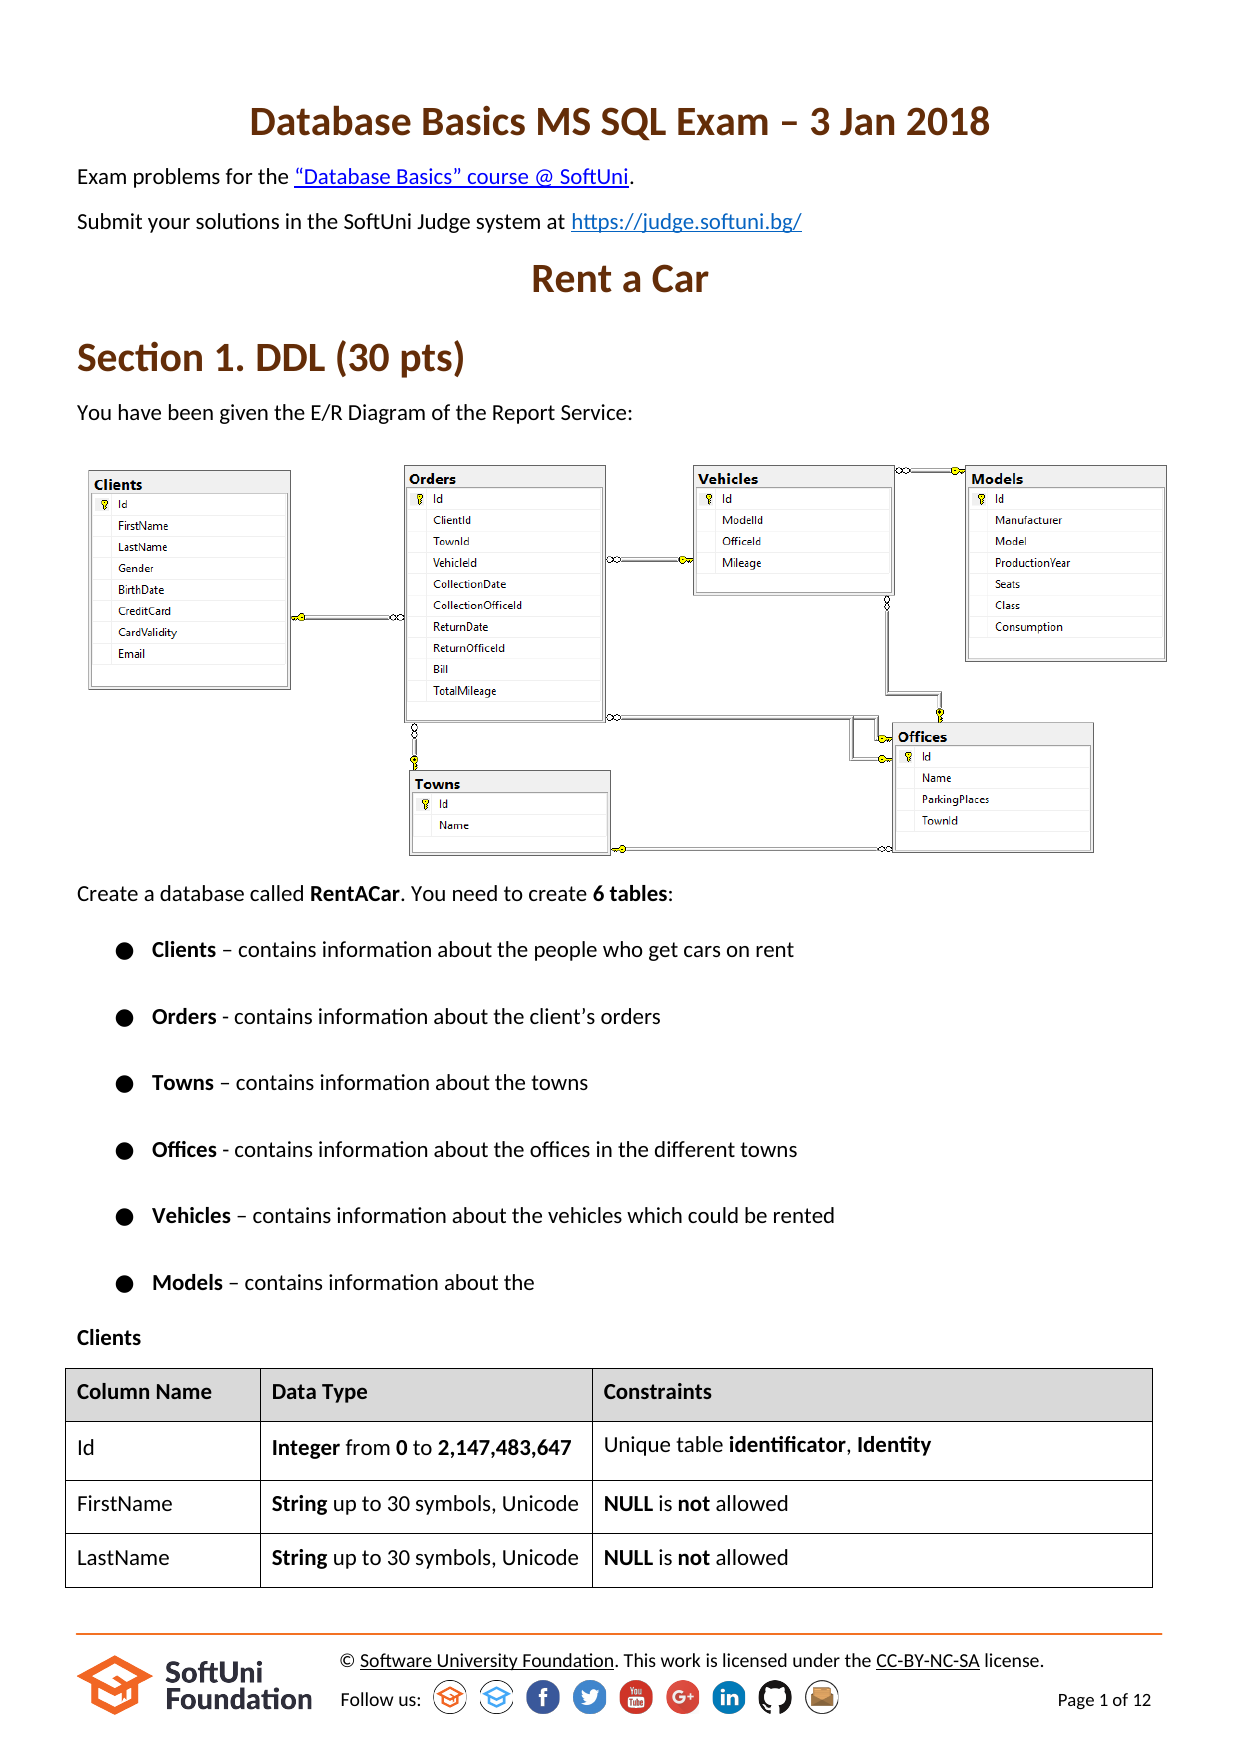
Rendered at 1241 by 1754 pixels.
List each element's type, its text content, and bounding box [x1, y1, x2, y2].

list Towns – contains information about the towns [114, 1057, 1163, 1104]
picture [712, 1704, 722, 1714]
list Offices - contains information about the offices in the different towns [114, 1123, 1163, 1170]
picture [573, 1680, 607, 1714]
picture [526, 1680, 560, 1714]
table_cell NULL is not allowed [593, 1481, 1152, 1533]
text You have been given the E/R Diagram of the Report Service: [77, 398, 1163, 426]
picture [712, 1681, 722, 1691]
table_cell NULL is not allowed [593, 1534, 1152, 1587]
table_cell Integer from 0 to 2,147,483,647 [261, 1422, 592, 1479]
subtitle Section 1. DDL (30 pts) [77, 331, 1163, 382]
picture [758, 1680, 792, 1714]
picture [736, 1704, 746, 1714]
table_header Data Type [261, 1369, 592, 1421]
table_cell LastName [66, 1534, 260, 1587]
text Clients [77, 1323, 1163, 1351]
picture [76, 442, 1178, 863]
list Clients – contains information about the people who get cars on rent [114, 924, 1163, 971]
table_cell Unique table identificator, Identity [593, 1422, 1152, 1479]
picture [480, 1680, 513, 1714]
picture [727, 1695, 738, 1705]
table_cell FirstName [66, 1481, 260, 1533]
picture [76, 1655, 312, 1715]
text Submit your solutions in the SoftUni Judge system at https://judge.softuni.bg/ [77, 207, 1163, 235]
text Crеate a database called RentACar. You need to create 6 tables: [77, 879, 1163, 907]
subtitle Database Basics MS SQL Exam – 3 Jan 2018 [77, 95, 1163, 146]
table_cell String up to 30 symbols, Unicode [261, 1534, 592, 1587]
list Vehicles – contains information about the vehicles which could be rented [114, 1190, 1163, 1237]
table_header Constraints [593, 1369, 1152, 1421]
table_cell Id [66, 1422, 260, 1479]
text Exam problems for the “Database Basics” course @ SoftUni. [77, 162, 1163, 190]
picture [736, 1681, 746, 1691]
list Orders - contains information about the client’s orders [114, 990, 1163, 1037]
table_header Column Name [66, 1369, 260, 1421]
subtitle Rent a Car [77, 252, 1163, 302]
picture [666, 1680, 700, 1714]
list Models – contains information about the [114, 1256, 1163, 1303]
picture [805, 1680, 839, 1714]
table_cell String up to 30 symbols, Unicode [261, 1481, 592, 1533]
picture [619, 1680, 653, 1714]
picture [433, 1680, 467, 1714]
